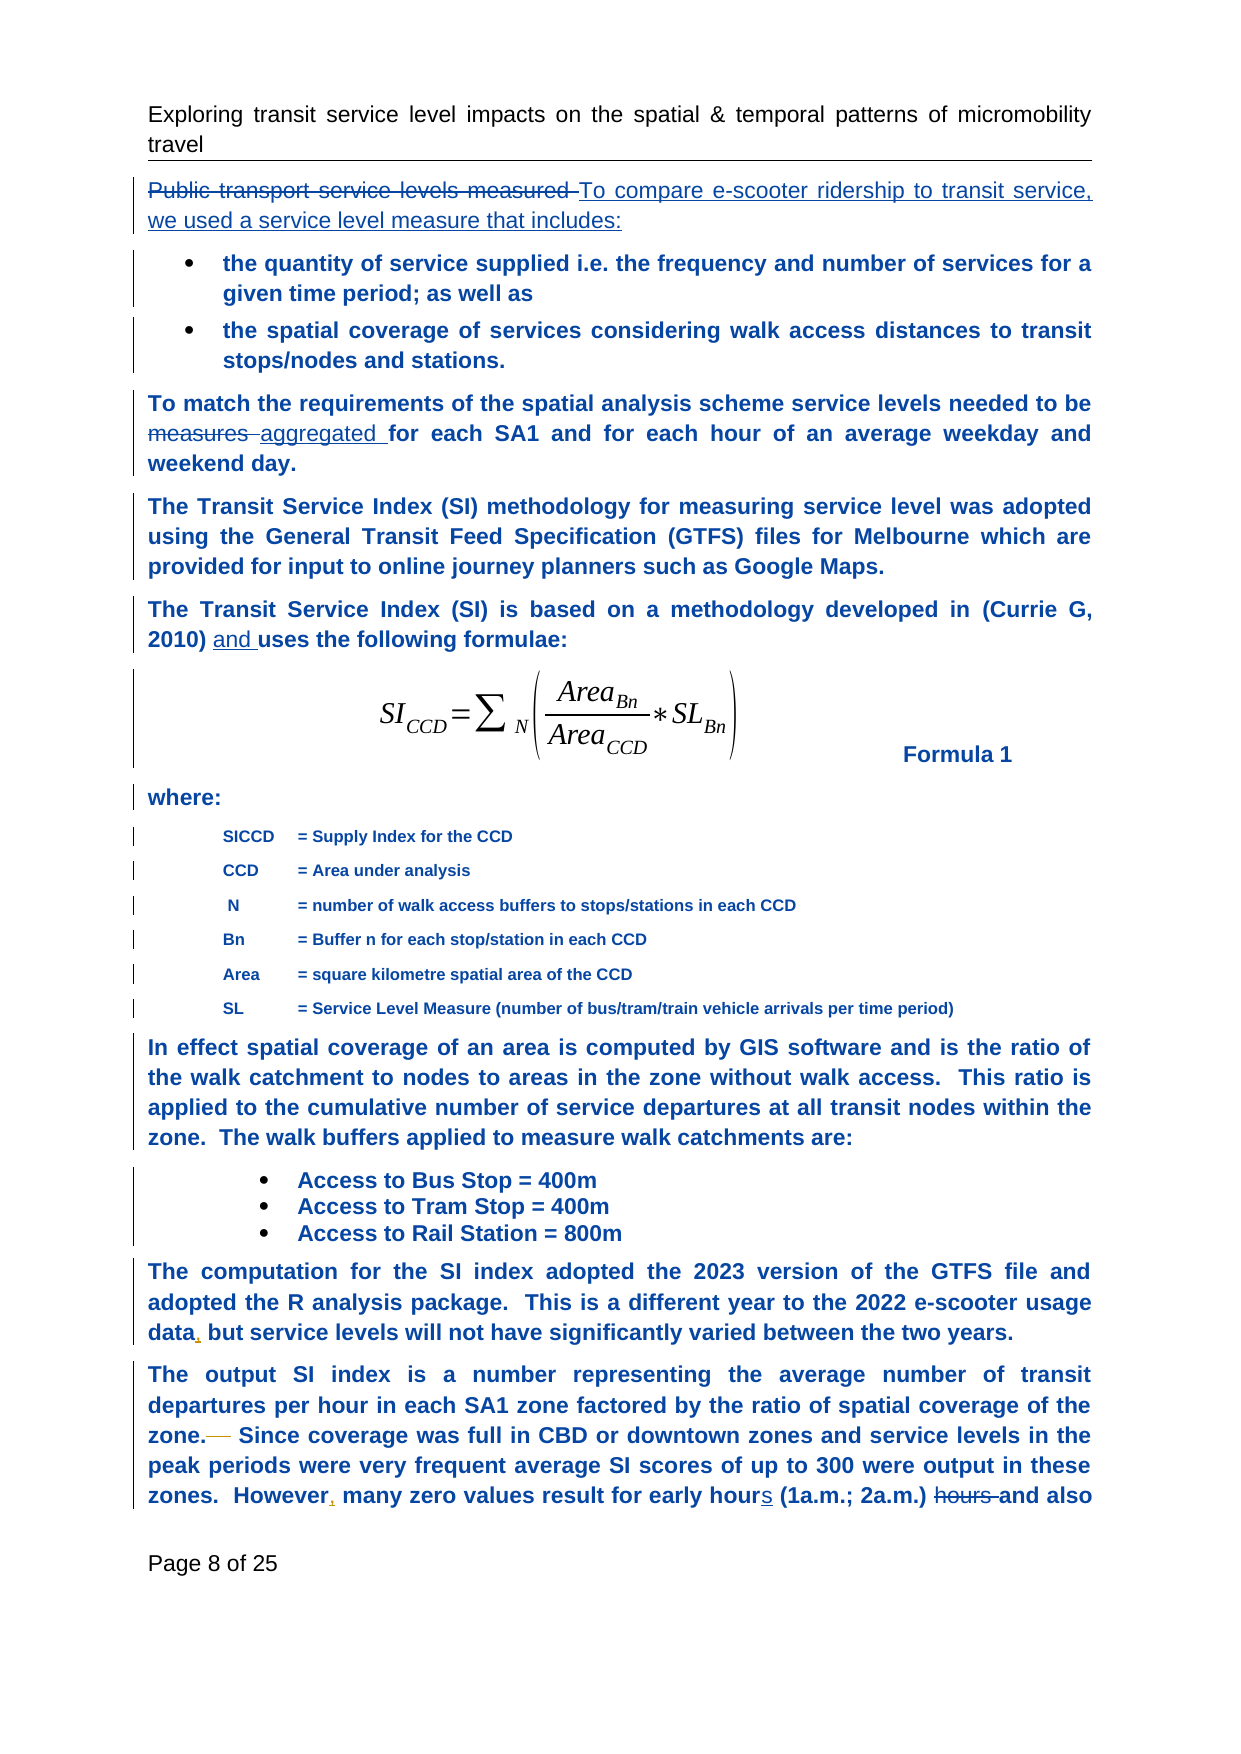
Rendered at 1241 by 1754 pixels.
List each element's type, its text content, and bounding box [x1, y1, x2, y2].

list Access to Tram Stop = 400m [260, 1193, 1092, 1219]
text Formula 1 [298, 669, 1092, 767]
text The computation for the SI index adopted the 2023 version of the GTFS file and adopted the R analysis package. This is a different year to the 2022 e-scooter usage data but service levels will not have significantly varied between the two years. [148, 1258, 1092, 1345]
text In effect spatial coverage of an area is computed by GIS software and is the ratio of the walk catchment to nodes to areas in the zone without walk access. This ratio is applied to the cumulative number of service departures at all transit nodes within the zone. The walk buffers applied to measure walk catchments are: [148, 1033, 1092, 1150]
text SL = Service Level Measure (number of bus/tram/train vehicle arrivals per time period) [223, 999, 1092, 1018]
text The Transit Service Index (SI) methodology for measuring service level was adopted using the General Transit Feed Specification (GTFS) files for Melbourne which are provided for input to online journey planners such as Google Maps. [148, 493, 1092, 579]
text where: [148, 784, 1092, 810]
list Access to Rail Station = 800m [260, 1219, 1092, 1246]
list the spatial coverage of services considering walk access distances to transit stops/nodes and stations. [185, 317, 1092, 373]
text SICCD = Supply Index for the CCD [223, 827, 1092, 846]
list Access to Bus Stop = 400m [260, 1167, 1092, 1193]
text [148, 1361, 1092, 1509]
text Area = square kilometre spatial area of the CCD [223, 964, 1092, 984]
text Bn = Buffer n for each stop/station in each CCD [223, 930, 1092, 949]
text N = number of walk access buffers to stops/stations in each CCD [223, 896, 1092, 915]
text The Transit Service Index (SI) is based on a methodology developed in (Currie G, 2010) uses the following formulae: [148, 596, 1092, 652]
list the quantity of service supplied i.e. the frequency and number of services for a given time period; as well as [185, 250, 1092, 307]
text CCD = Area under analysis [223, 861, 1092, 880]
text To match the requirements of the spatial analysis scheme service levels needed to be for each SA1 and for each hour of an average weekday and weekend day. [148, 390, 1092, 476]
